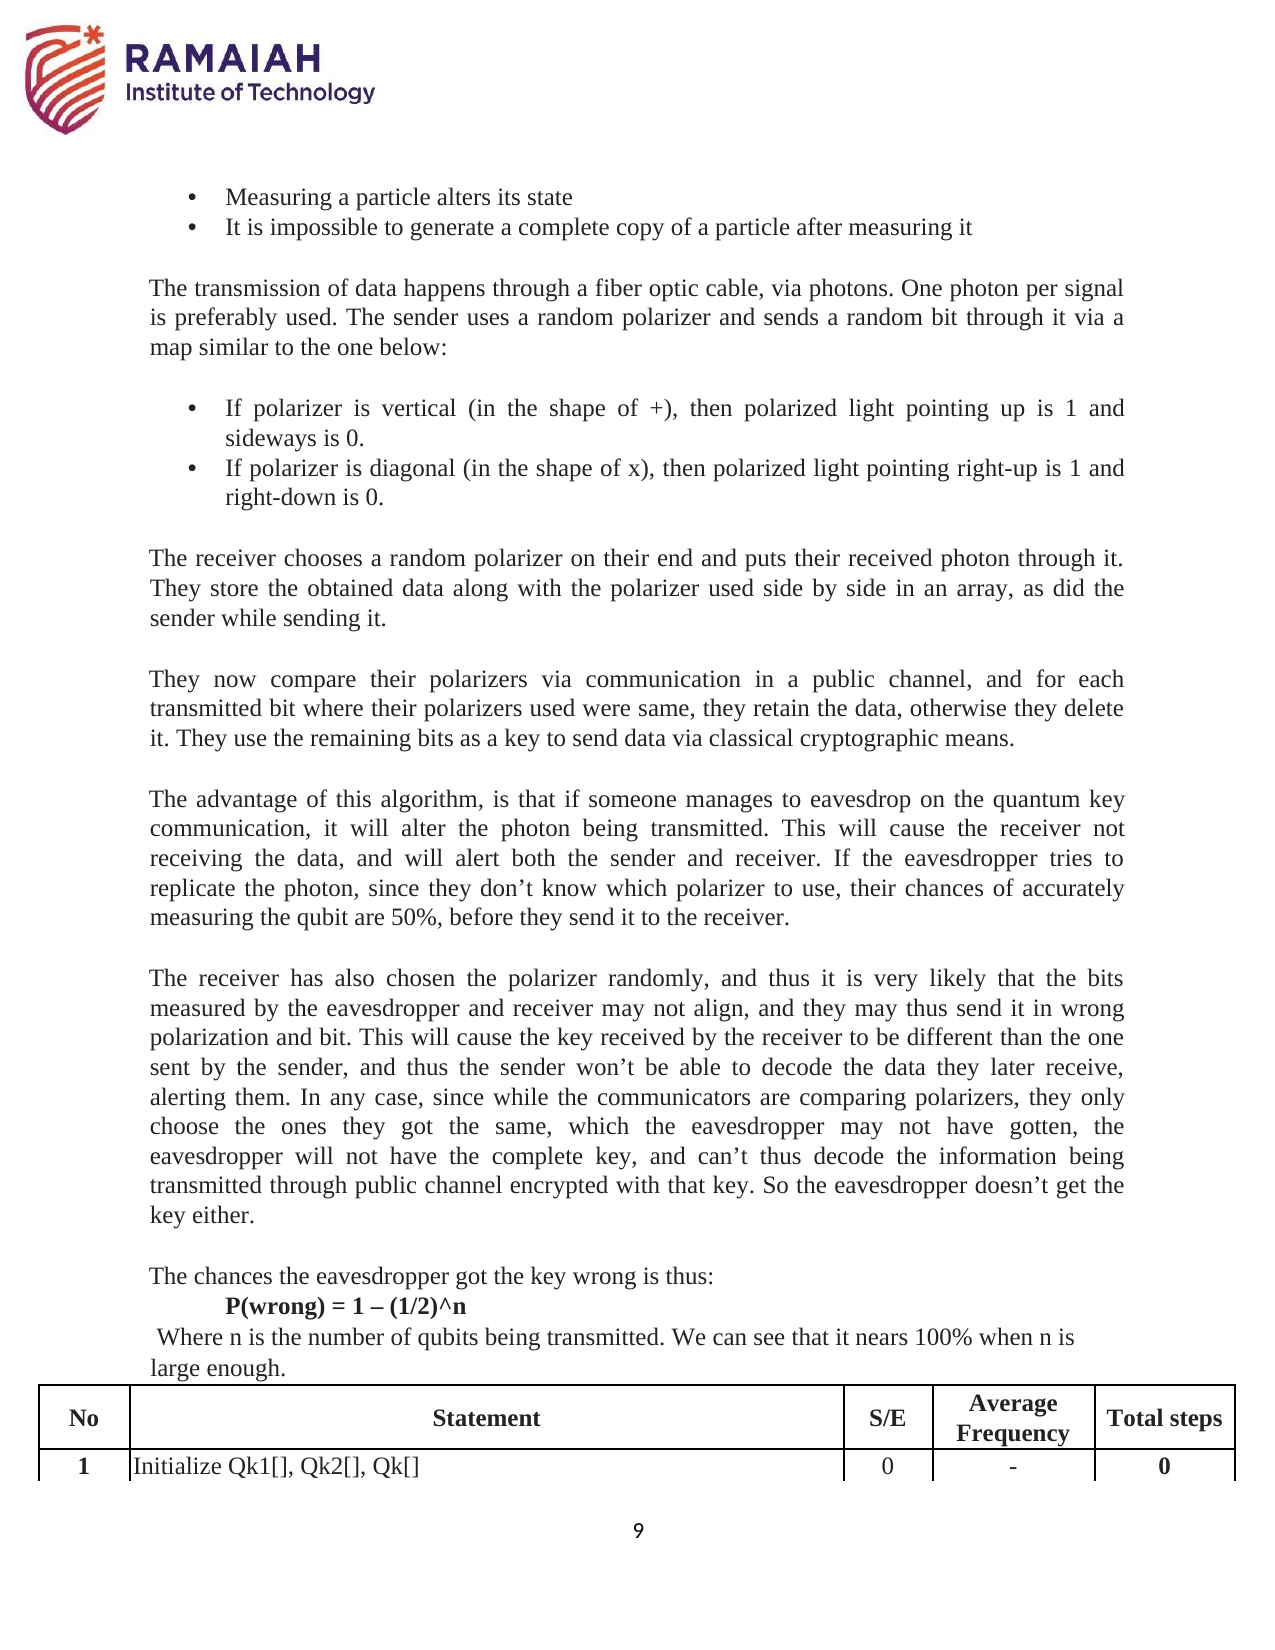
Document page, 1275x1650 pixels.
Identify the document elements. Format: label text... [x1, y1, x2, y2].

text The receiver chooses a random polarizer on their end and puts their received photon through it. They store the obtained data along with the polarizer used side by side in an array, as did the sender while sending it. [148, 543, 1126, 631]
text The transmission of data happens through a fiber optic cable, via photons. One photon per signal is preferably used. The sender uses a random polarizer and sends a random bit through it via a map similar to the one below: [148, 273, 1126, 361]
text The chances the eavesdropper got the key wrong is thus: [148, 1261, 1126, 1290]
table_cell 0 [845, 1450, 932, 1481]
list If polarizer is diagonal (in the shape of x), then polarized light pointing right-up is 1 and right-down is 0. [188, 453, 1126, 511]
table_header Statement [131, 1386, 843, 1448]
table_header Total steps [1096, 1386, 1234, 1448]
table_cell - [934, 1450, 1094, 1481]
table_cell Initialize Qk1[], Qk2[], Qk[] [131, 1450, 843, 1481]
table_cell 1 [40, 1450, 129, 1481]
text P(wrong) = 1 – (1/2)^n [150, 1291, 1126, 1320]
text The advantage of this algorithm, is that if someone manages to eavesdrop on the quantum key communication, it will alter the photon being transmitted. This will cause the receiver not receiving the data, and will alert both the sender and receiver. If the eavesdropper tries to replicate the photon, since they don’t know which polarizer to use, their chances of accurately measuring the qubit are 50%, before they send it to the receiver. [148, 784, 1126, 931]
table_cell 0 [1096, 1450, 1234, 1481]
text Where n is the number of qubits being transmitted. We can see that it nears 100% when n is large enough. [150, 1322, 1126, 1382]
list If polarizer is vertical (in the shape of +), then polarized light pointing up is 1 and sideways is 0. [188, 393, 1126, 452]
table_header No [40, 1386, 129, 1448]
text They now compare their polarizers via communication in a public channel, and for each transmitted bit where their polarizers used were same, they retain the data, otherwise they delete it. They use the remaining bits as a key to send data via classical cryptographic means. [148, 664, 1126, 752]
table_header Average Frequency [934, 1386, 1094, 1448]
list It is impossible to generate a complete copy of a particle after measuring it [188, 212, 1126, 241]
table_header S/E [845, 1386, 932, 1448]
list Measuring a particle alters its state [188, 182, 1126, 211]
text The receiver has also chosen the polarizer randomly, and thus it is very likely that the bits measured by the eavesdropper and receiver may not align, and they may thus send it in wrong polarization and bit. This will cause the key received by the receiver to be different than the one sent by the sender, and thus the sender won’t be able to decode the data they later receive, alerting them. In any case, since while the communicators are comparing polarizers, they only choose the ones they got the same, which the eavesdropper may not have gotten, the eavesdropper will not have the complete key, and can’t thus decode the information being transmitted through public channel encrypted with that key. So the eavesdropper doesn’t get the key either. [148, 963, 1126, 1229]
picture [20, 20, 380, 140]
